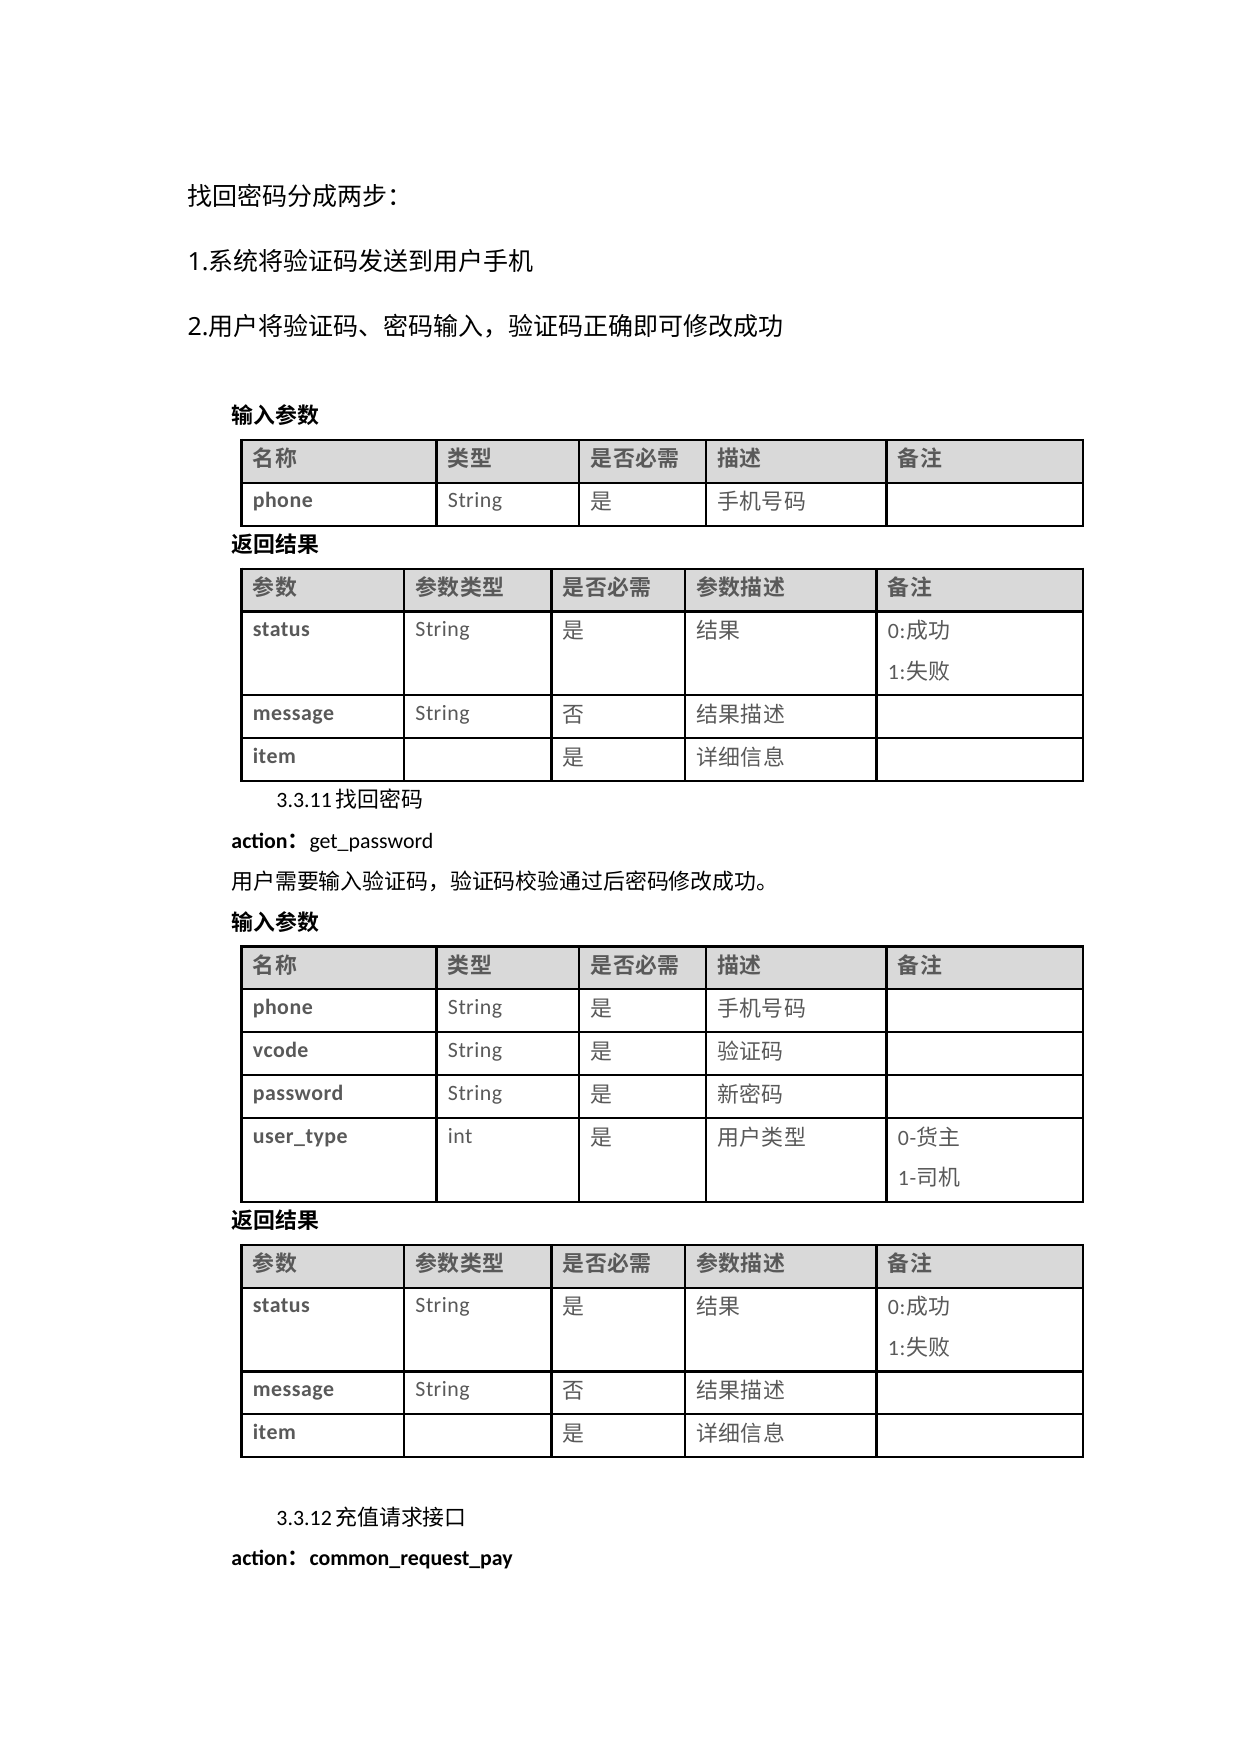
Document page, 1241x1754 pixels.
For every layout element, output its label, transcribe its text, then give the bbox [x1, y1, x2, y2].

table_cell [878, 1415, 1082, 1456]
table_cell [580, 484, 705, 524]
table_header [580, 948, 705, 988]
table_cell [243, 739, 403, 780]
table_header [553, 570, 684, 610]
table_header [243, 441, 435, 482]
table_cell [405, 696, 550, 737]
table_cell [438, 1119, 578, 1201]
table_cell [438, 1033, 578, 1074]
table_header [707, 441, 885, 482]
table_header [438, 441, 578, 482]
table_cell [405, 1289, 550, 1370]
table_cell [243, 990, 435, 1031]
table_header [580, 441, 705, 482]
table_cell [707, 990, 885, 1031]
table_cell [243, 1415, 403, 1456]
text 找回密码分成两步： 1.系统将验证码发送到用户手机 2.用户将验证码、密码输入，验证码正确即可修改成功 [187, 162, 1053, 357]
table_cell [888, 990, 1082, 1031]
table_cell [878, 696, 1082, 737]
text action：get_password [187, 823, 1053, 855]
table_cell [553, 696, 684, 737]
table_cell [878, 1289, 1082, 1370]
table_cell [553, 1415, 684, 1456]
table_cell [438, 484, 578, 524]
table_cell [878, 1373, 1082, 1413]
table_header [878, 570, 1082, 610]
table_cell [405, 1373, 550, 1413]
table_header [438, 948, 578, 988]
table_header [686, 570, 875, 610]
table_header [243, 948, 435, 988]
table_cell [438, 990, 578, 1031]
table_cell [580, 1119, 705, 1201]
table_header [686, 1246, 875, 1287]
text action：common_request_pay [187, 1540, 1053, 1572]
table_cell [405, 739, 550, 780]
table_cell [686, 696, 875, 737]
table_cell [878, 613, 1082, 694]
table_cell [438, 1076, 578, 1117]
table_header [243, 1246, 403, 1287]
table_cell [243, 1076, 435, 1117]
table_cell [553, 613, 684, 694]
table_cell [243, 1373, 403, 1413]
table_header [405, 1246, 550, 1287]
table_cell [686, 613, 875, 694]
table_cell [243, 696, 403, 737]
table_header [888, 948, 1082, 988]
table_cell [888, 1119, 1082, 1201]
list 找回密码 [276, 782, 1053, 814]
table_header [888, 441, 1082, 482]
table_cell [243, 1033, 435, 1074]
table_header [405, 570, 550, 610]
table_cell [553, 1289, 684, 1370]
text 返回结果 [187, 527, 1053, 559]
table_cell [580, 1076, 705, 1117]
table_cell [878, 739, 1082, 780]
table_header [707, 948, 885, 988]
text 输入参数 [187, 904, 1053, 937]
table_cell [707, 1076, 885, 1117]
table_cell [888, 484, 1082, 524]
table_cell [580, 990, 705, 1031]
text 用户需要输入验证码，验证码校验通过后密码修改成功。 [187, 864, 1053, 896]
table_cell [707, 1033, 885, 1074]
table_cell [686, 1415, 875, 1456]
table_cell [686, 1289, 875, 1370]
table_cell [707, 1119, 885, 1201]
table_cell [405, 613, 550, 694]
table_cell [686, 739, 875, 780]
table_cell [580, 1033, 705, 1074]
text 输入参数 [187, 398, 1053, 430]
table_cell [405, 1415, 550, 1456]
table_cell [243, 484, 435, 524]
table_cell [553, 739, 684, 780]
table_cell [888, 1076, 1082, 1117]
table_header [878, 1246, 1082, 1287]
list 充值请求接口 [276, 1499, 1053, 1532]
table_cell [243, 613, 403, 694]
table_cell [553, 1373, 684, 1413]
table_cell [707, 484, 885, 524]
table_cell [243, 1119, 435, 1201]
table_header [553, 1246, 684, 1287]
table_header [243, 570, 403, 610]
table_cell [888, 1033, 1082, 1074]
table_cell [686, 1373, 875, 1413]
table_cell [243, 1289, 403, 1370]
text 返回结果 [187, 1203, 1053, 1235]
